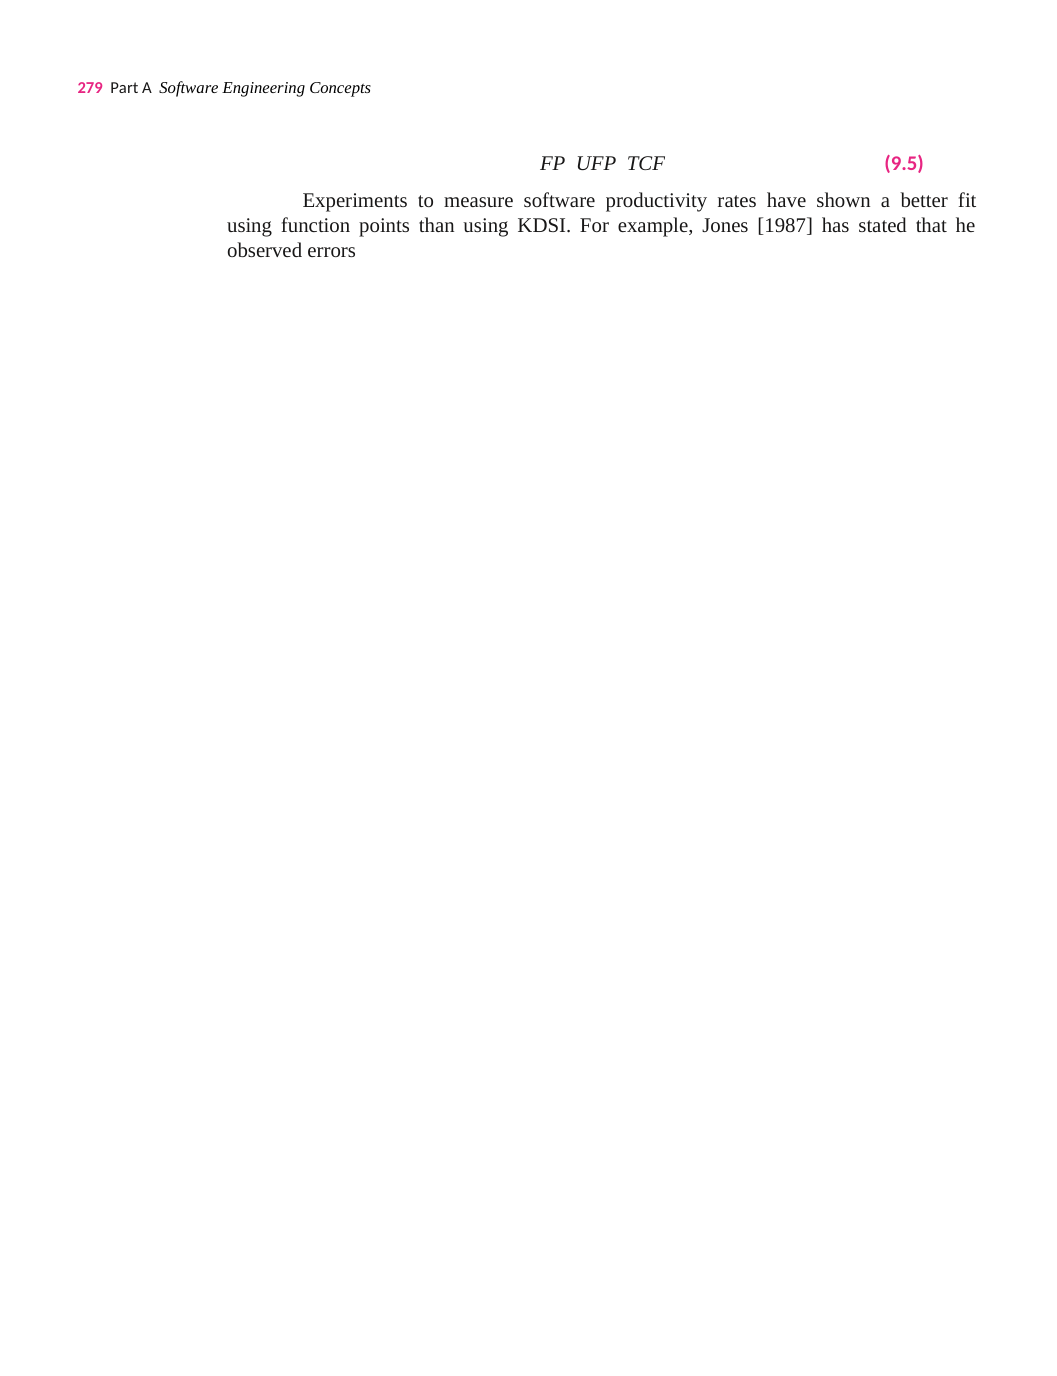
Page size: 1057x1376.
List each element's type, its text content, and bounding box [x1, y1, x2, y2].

text Experiments to measure software productivity rates have shown a better fit using function points than using KDSI. For example, Jones [1987] has stated that he observed errors [226, 188, 977, 262]
text FP UFP TCF (9.5) [77, 150, 977, 175]
